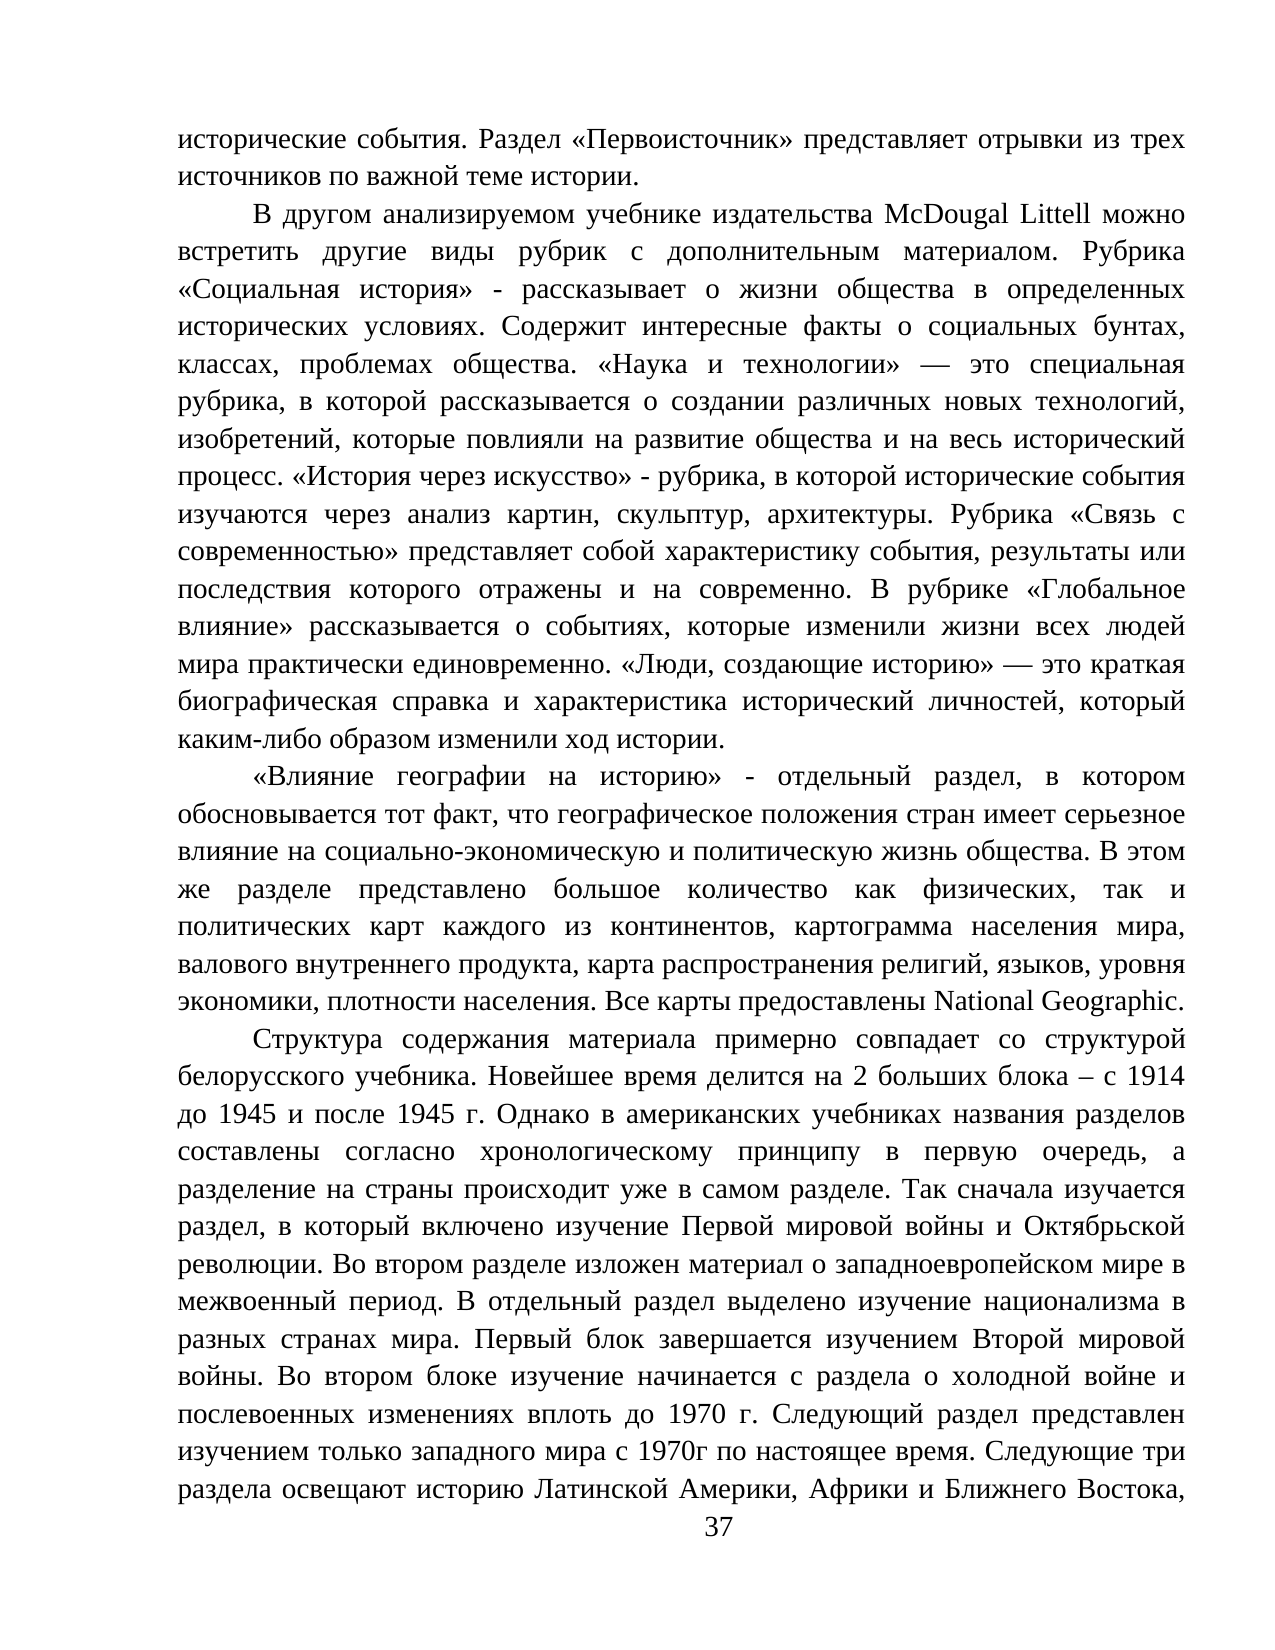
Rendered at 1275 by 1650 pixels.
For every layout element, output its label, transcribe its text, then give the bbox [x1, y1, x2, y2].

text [177, 118, 1186, 193]
text «Влияние географии на историю» - отдельный раздел, в котором обосновывается тот факт, что географическое положения стран имеет серьезное влияние на социально-экономическую и политическую жизнь общества. В этом же разделе представлено большое количество как физических, так и политических карт каждого из континентов, картограмма населения мира, валового внутреннего продукта, карта распространения религий, языков, уровня экономики, плотности населения. Все карты предоставлены National Geographic. [177, 756, 1186, 1018]
text В другом анализируемом учебнике издательства McDougal Littell можно встретить другие виды рубрик с дополнительным материалом. Рубрика «Социальная история» - рассказывает о жизни общества в определенных исторических условиях. Содержит интересные факты о социальных бунтах, классах, проблемах общества. «Наука и технологии» — это специальная рубрика, в которой рассказывается о создании различных новых технологий, изобретений, которые повлияли на развитие общества и на весь исторический процесс. «История через искусство» - рубрика, в которой исторические события изучаются через анализ картин, скульптур, архитектуры. Рубрика «Связь с современностью» представляет собой характеристику события, результаты или последствия которого отражены и на современно. В рубрике «Глобальное влияние» рассказывается о событиях, которые изменили жизни всех людей мира практически единовременно. «Люди, создающие историю» — это краткая биографическая справка и характеристика исторический личностей, который каким-либо образом изменили ход истории. [177, 193, 1186, 756]
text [177, 1018, 1186, 1506]
